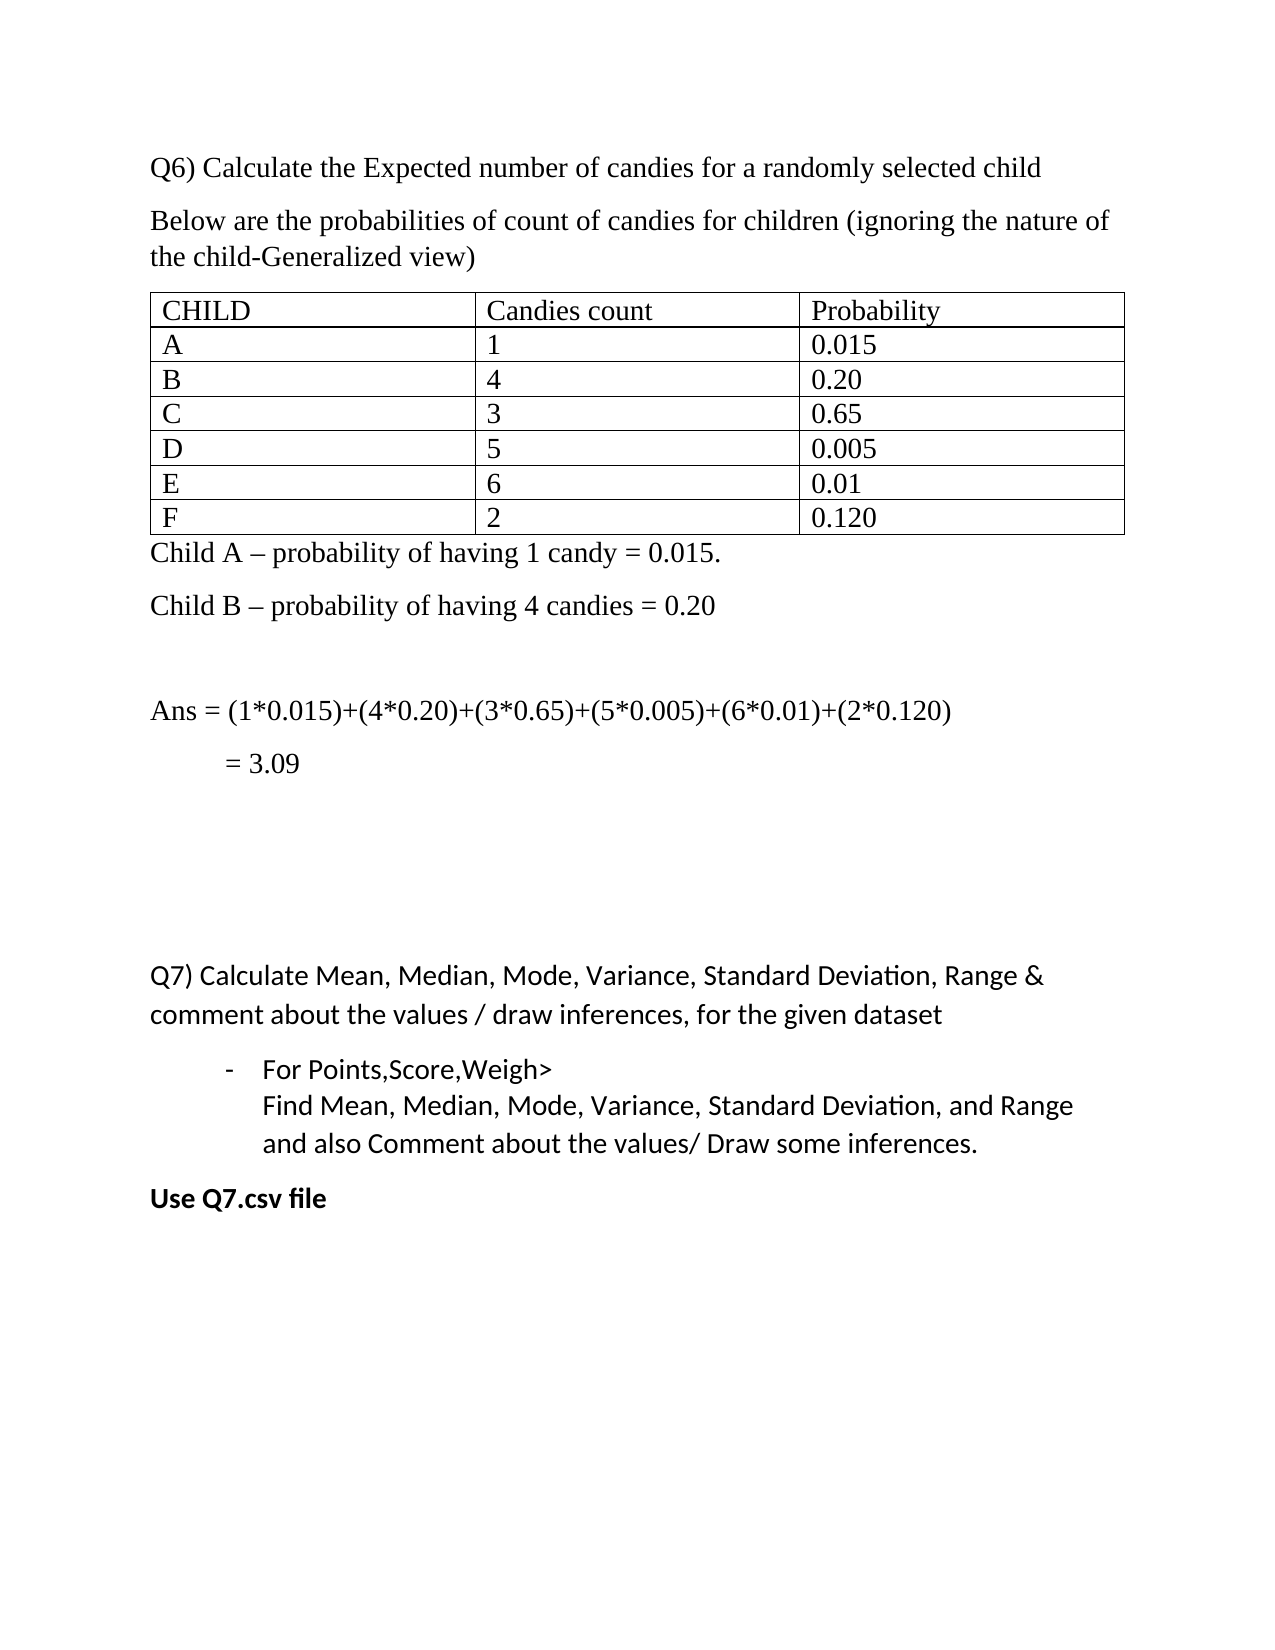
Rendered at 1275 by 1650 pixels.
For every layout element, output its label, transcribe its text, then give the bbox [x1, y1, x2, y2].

text Below are the probabilities of count of candies for children (ignoring the nature of the child-Generalized view) [150, 203, 1125, 272]
table_cell 0.005 [800, 431, 1124, 465]
table_cell B [151, 362, 475, 396]
table_cell 0.120 [800, 500, 1124, 534]
text = 3.09 [150, 746, 1125, 780]
text Child A – probability of having 1 candy = 0.015. [150, 535, 1125, 568]
table_cell C [151, 397, 475, 430]
text Use Q7.csv file [150, 1180, 1125, 1216]
text Q7) Calculate Mean, Median, Mode, Variance, Standard Deviation, Range & comment about the values / draw inferences, for the given dataset [150, 957, 1125, 1031]
table_cell 5 [476, 431, 799, 465]
table_cell E [151, 466, 475, 499]
table_cell 0.20 [800, 362, 1124, 396]
table_cell 3 [476, 397, 799, 430]
table_cell 0.65 [800, 397, 1124, 430]
table_header Candies count [476, 293, 799, 326]
text Ans = (1*0.015)+(4*0.20)+(3*0.65)+(5*0.005)+(6*0.01)+(2*0.120) [150, 693, 1125, 727]
table_cell F [151, 500, 475, 534]
table_header Probability [800, 293, 1124, 326]
table_header CHILD [151, 293, 475, 326]
list Find Mean, Median, Mode, Variance, Standard Deviation, and Range and also Comment about the values/ Draw some inferences. [262, 1087, 1125, 1161]
table_cell 4 [476, 362, 799, 396]
table_cell 0.01 [800, 466, 1124, 499]
text Child B – probability of having 4 candies = 0.20 [150, 588, 1125, 621]
table_cell 1 [476, 328, 799, 361]
text Q6) Calculate the Expected number of candies for a randomly selected child [150, 150, 1125, 183]
table_cell A [151, 328, 475, 361]
table_cell D [151, 431, 475, 465]
table_cell 6 [476, 466, 799, 499]
table_cell 0.015 [800, 328, 1124, 361]
list For Points,Score,Weigh> [225, 1051, 1125, 1087]
table_cell 2 [476, 500, 799, 534]
